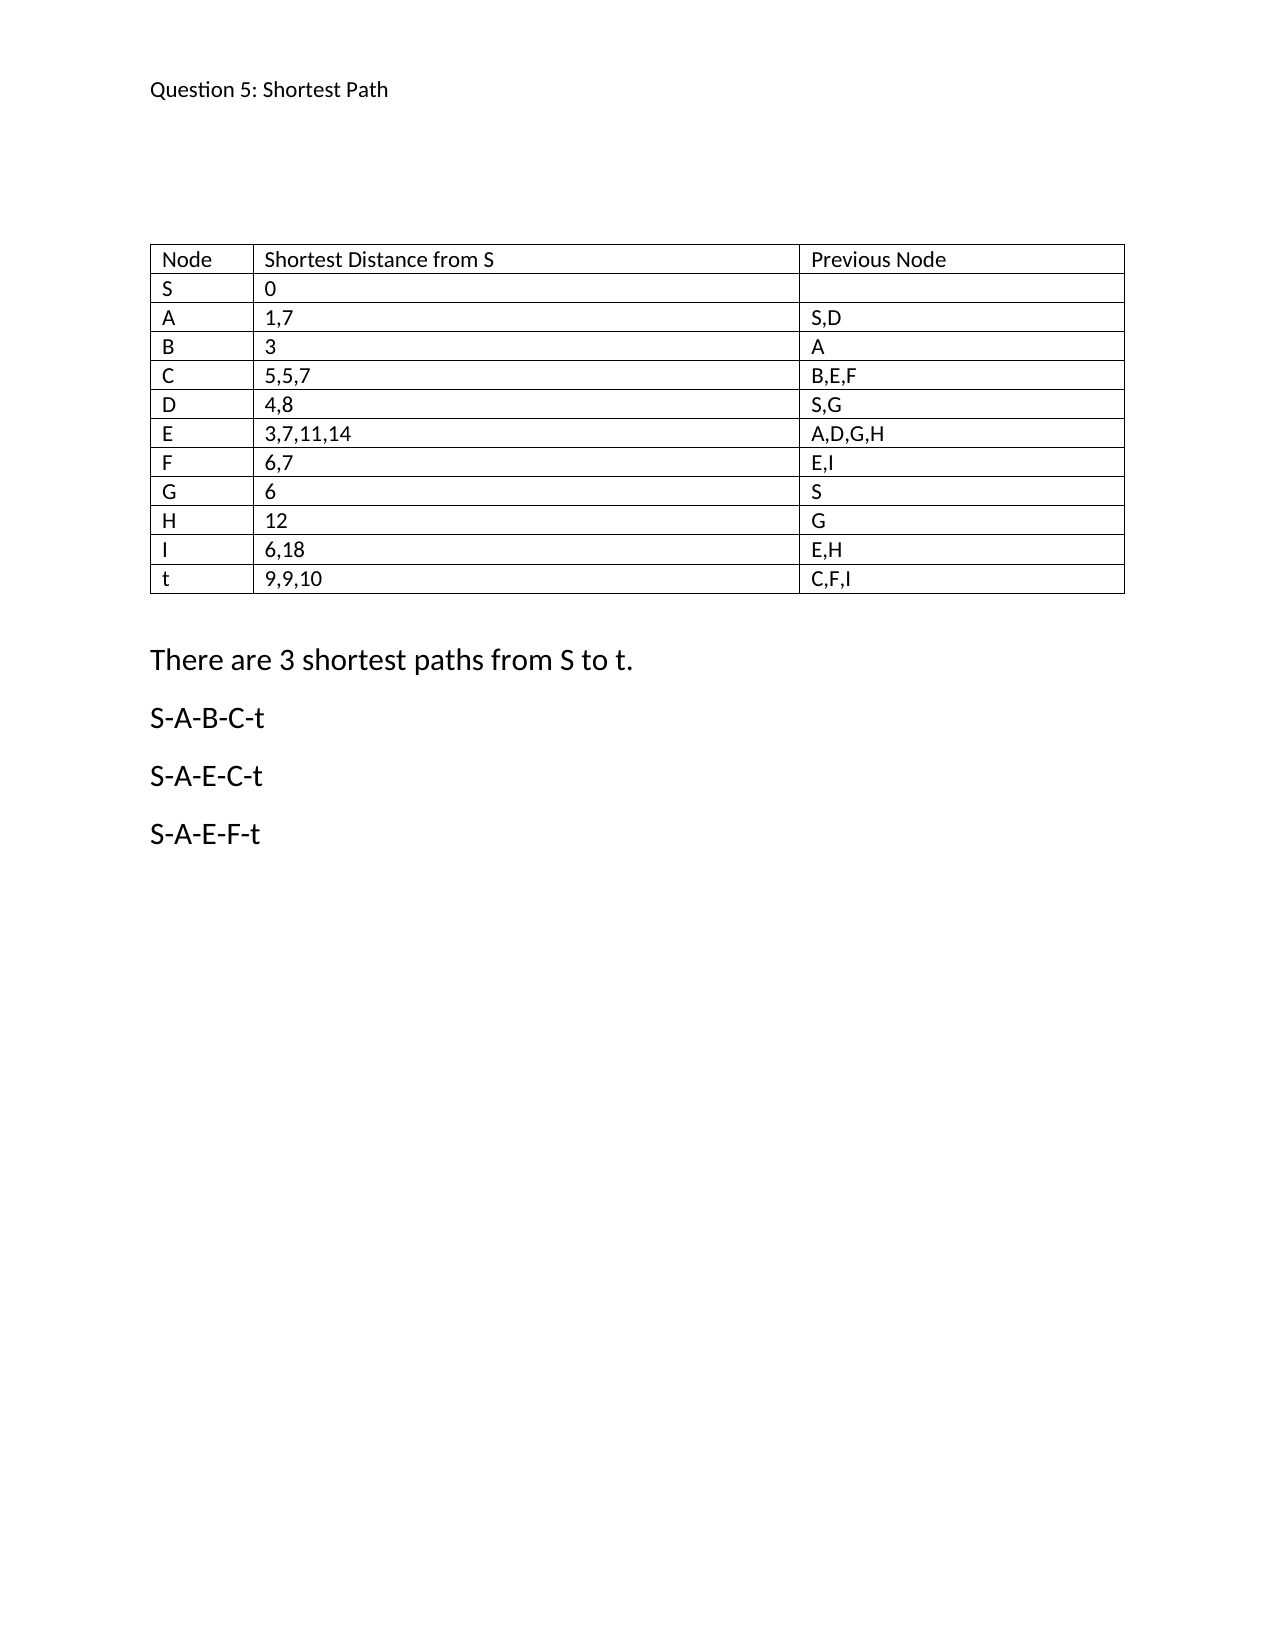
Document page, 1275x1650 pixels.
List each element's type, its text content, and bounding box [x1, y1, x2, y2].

table_cell 1,7 [254, 303, 799, 331]
table_cell S [800, 477, 1124, 505]
table_cell C [151, 361, 253, 389]
table_cell 5,5,7 [254, 361, 799, 389]
table_cell 0 [254, 274, 799, 302]
table_cell G [800, 506, 1124, 534]
table_header Previous Node [800, 245, 1124, 273]
table_cell E [151, 419, 253, 447]
table_cell C,F,I [800, 565, 1124, 592]
table_cell B [151, 332, 253, 360]
table_cell [800, 274, 1124, 302]
table_cell t [151, 565, 253, 592]
table_cell 6,7 [254, 448, 799, 476]
table_cell A [151, 303, 253, 331]
table_cell 12 [254, 506, 799, 534]
table_cell 9,9,10 [254, 565, 799, 592]
table_header Node [151, 245, 253, 273]
text S-A-E-C-t [150, 756, 1125, 794]
table_cell 6,18 [254, 535, 799, 563]
text S-A-E-F-t [150, 814, 1125, 852]
text There are 3 shortest paths from S to t. [150, 640, 1125, 678]
table_cell A [800, 332, 1124, 360]
table_cell 4,8 [254, 390, 799, 418]
table_cell G [151, 477, 253, 505]
text S-A-B-C-t [150, 698, 1125, 736]
table_cell H [151, 506, 253, 534]
table_cell E,H [800, 535, 1124, 563]
table_cell S [151, 274, 253, 302]
table_cell 3 [254, 332, 799, 360]
table_cell 3,7,11,14 [254, 419, 799, 447]
table_cell D [151, 390, 253, 418]
table_header Shortest Distance from S [254, 245, 799, 273]
table_cell F [151, 448, 253, 476]
table_cell A,D,G,H [800, 419, 1124, 447]
table_cell E,I [800, 448, 1124, 476]
table_cell B,E,F [800, 361, 1124, 389]
table_cell 6 [254, 477, 799, 505]
table_cell S,G [800, 390, 1124, 418]
table_cell S,D [800, 303, 1124, 331]
table_cell I [151, 535, 253, 563]
